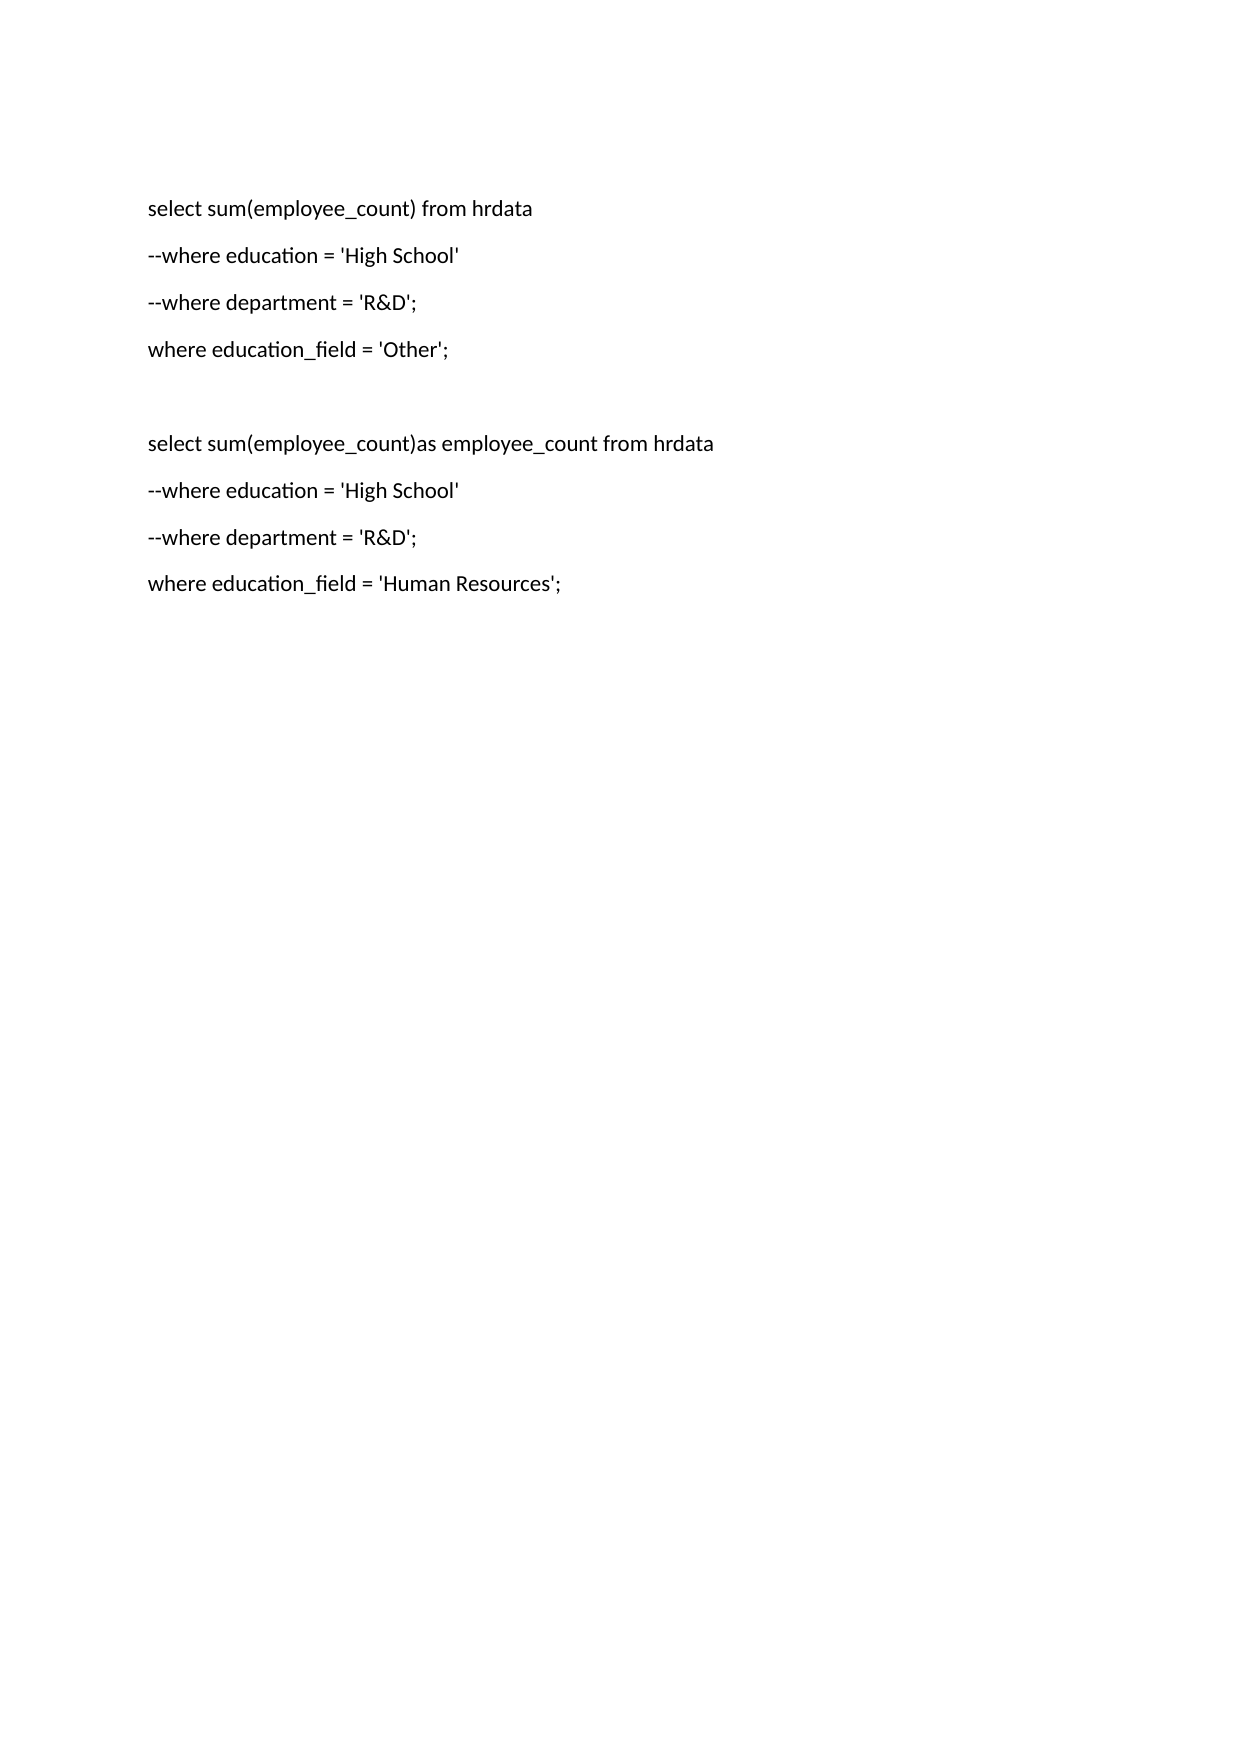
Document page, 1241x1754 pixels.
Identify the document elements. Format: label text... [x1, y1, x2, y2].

text select sum(employee_count) from hrdata [148, 194, 1093, 222]
text --where education = 'High School' [148, 241, 1093, 269]
text --where education = 'High School' [148, 476, 1093, 504]
text --where department = 'R&D'; [148, 523, 1093, 551]
text where education_field = 'Other'; [148, 335, 1093, 363]
text --where department = 'R&D'; [148, 288, 1093, 316]
text select sum(employee_count)as employee_count from hrdata [148, 429, 1093, 457]
text where education_field = 'Human Resources'; [148, 569, 1093, 597]
